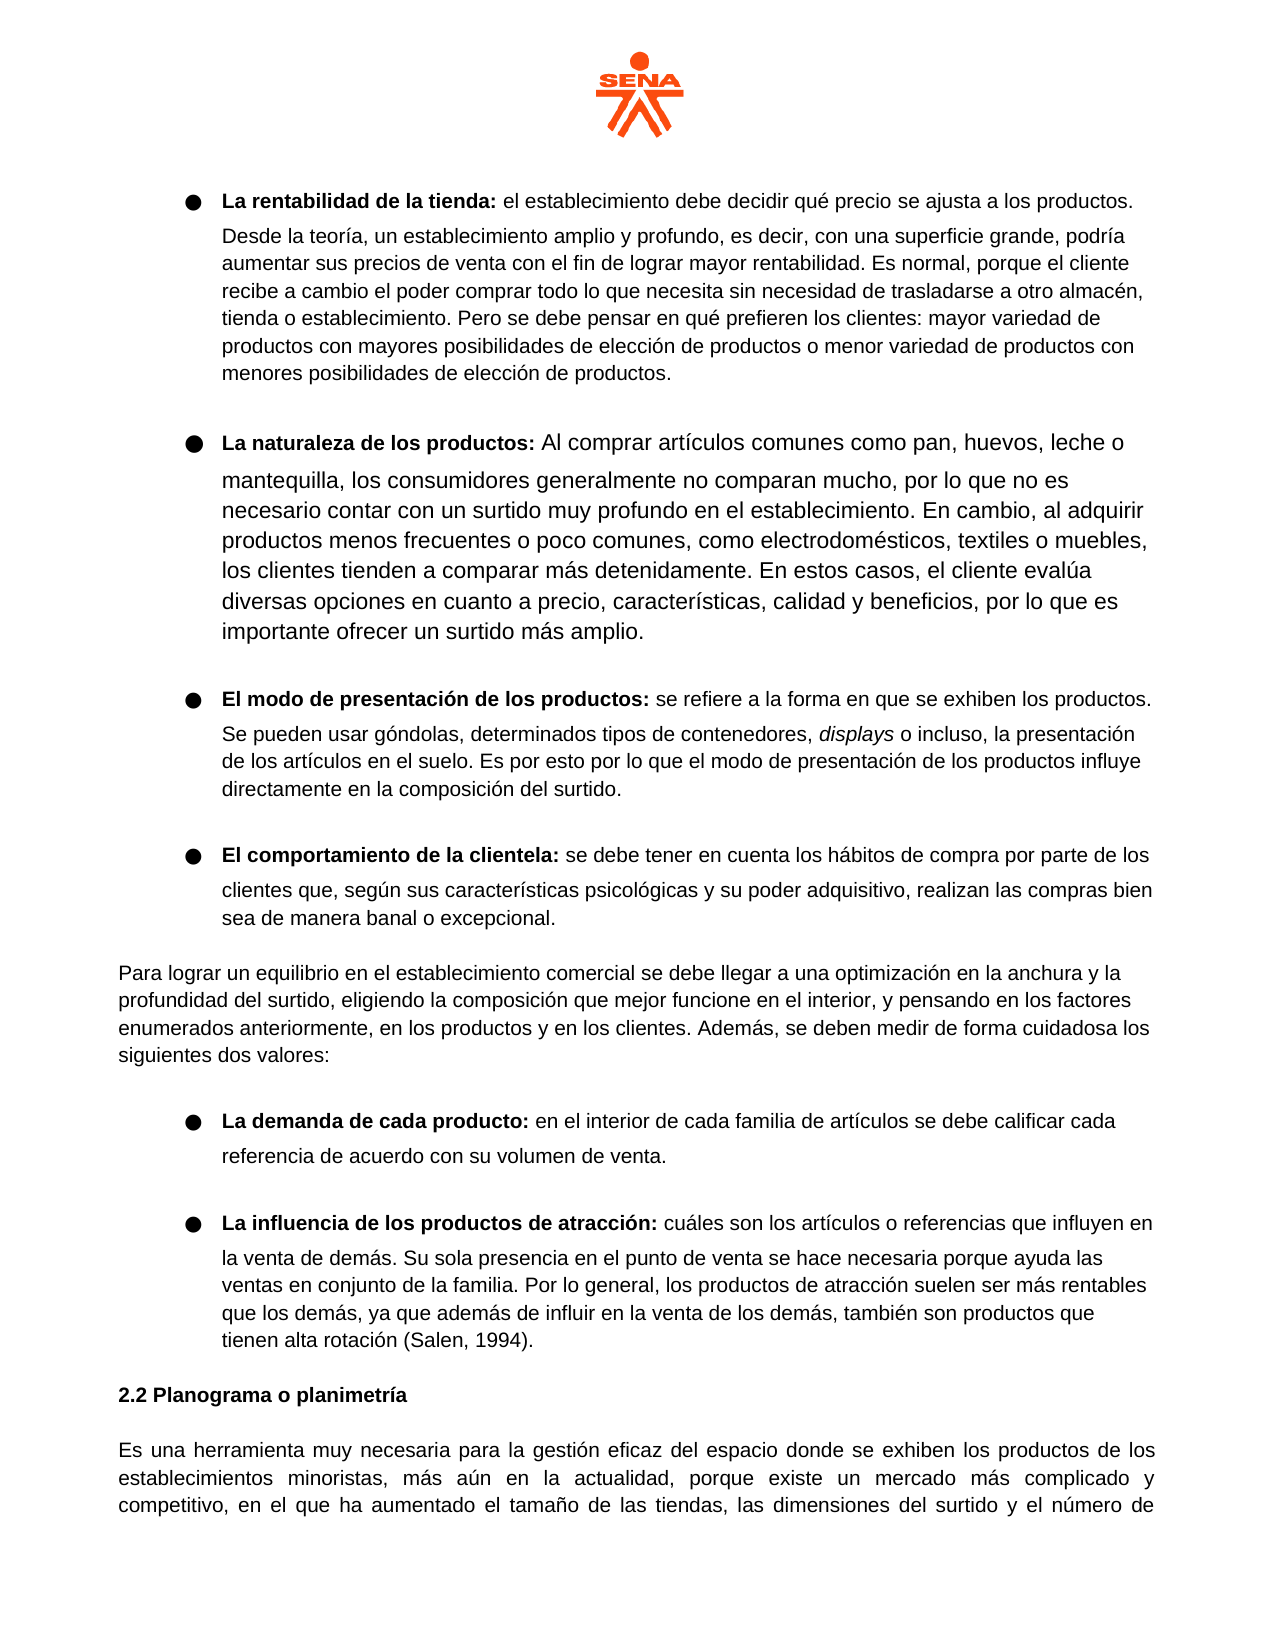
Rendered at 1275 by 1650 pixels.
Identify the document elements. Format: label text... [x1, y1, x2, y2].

list La naturaleza de los productos: Al comprar artículos comunes como pan, huevos, leche o mantequilla, los consumidores generalmente no comparan mucho, por lo que no es necesario contar con un surtido muy profundo en el establecimiento. En cambio, al adquirir productos menos frecuentes o poco comunes, como electrodomésticos, textiles o muebles, los clientes tienden a comparar más detenidamente. En estos casos, el cliente evalúa diversas opciones en cuanto a precio, características, calidad y beneficios, por lo que es importante ofrecer un surtido más amplio. [184, 416, 1157, 644]
list La rentabilidad de la tienda: el establecimiento debe decidir qué precio se ajusta a los productos. Desde la teoría, un establecimiento amplio y profundo, es decir, con una superficie grande, podría aumentar sus precios de venta con el fin de lograr mayor rentabilidad. Es normal, porque el cliente recibe a cambio el poder comprar todo lo que necesita sin necesidad de trasladarse a otro almacén, tienda o establecimiento. Pero se debe pensar en qué prefieren los clientes: mayor variedad de productos con mayores posibilidades de elección de productos o menor variedad de productos con menores posibilidades de elección de productos. [184, 177, 1157, 385]
text 2.2 Planograma o planimetría [118, 1383, 1157, 1407]
list El comportamiento de la clientela: se debe tener en cuenta los hábitos de compra por parte de los clientes que, según sus características psicológicas y su poder adquisitivo, realizan las compras bien sea de manera banal o excepcional. [184, 832, 1157, 929]
list La demanda de cada producto: en el interior de cada familia de artículos se debe calificar cada referencia de acuerdo con su volumen de venta. [184, 1098, 1157, 1168]
list El modo de presentación de los productos: se refiere a la forma en que se exhiben los productos. Se pueden usar góndolas, determinados tipos de contenedores, displays o incluso, la presentación de los artículos en el suelo. Es por esto por lo que el modo de presentación de los productos influye directamente en la composición del surtido. [184, 676, 1157, 801]
text Para lograr un equilibrio en el establecimiento comercial se debe llegar a una optimización en la anchura y la profundidad del surtido, eligiendo la composición que mejor funcione en el interior, y pensando en los factores enumerados anteriormente, en los productos y en los clientes. Además, se deben medir de forma cuidadosa los siguientes dos valores: [118, 961, 1157, 1067]
picture [585, 48, 690, 142]
list La influencia de los productos de atracción: cuáles son los artículos o referencias que influyen en la venta de demás. Su sola presencia en el punto de venta se hace necesaria porque ayuda las ventas en conjunto de la familia. Por lo general, los productos de atracción suelen ser más rentables que los demás, ya que además de influir en la venta de los demás, también son productos que tienen alta rotación (Salen, 1994). [184, 1199, 1157, 1352]
